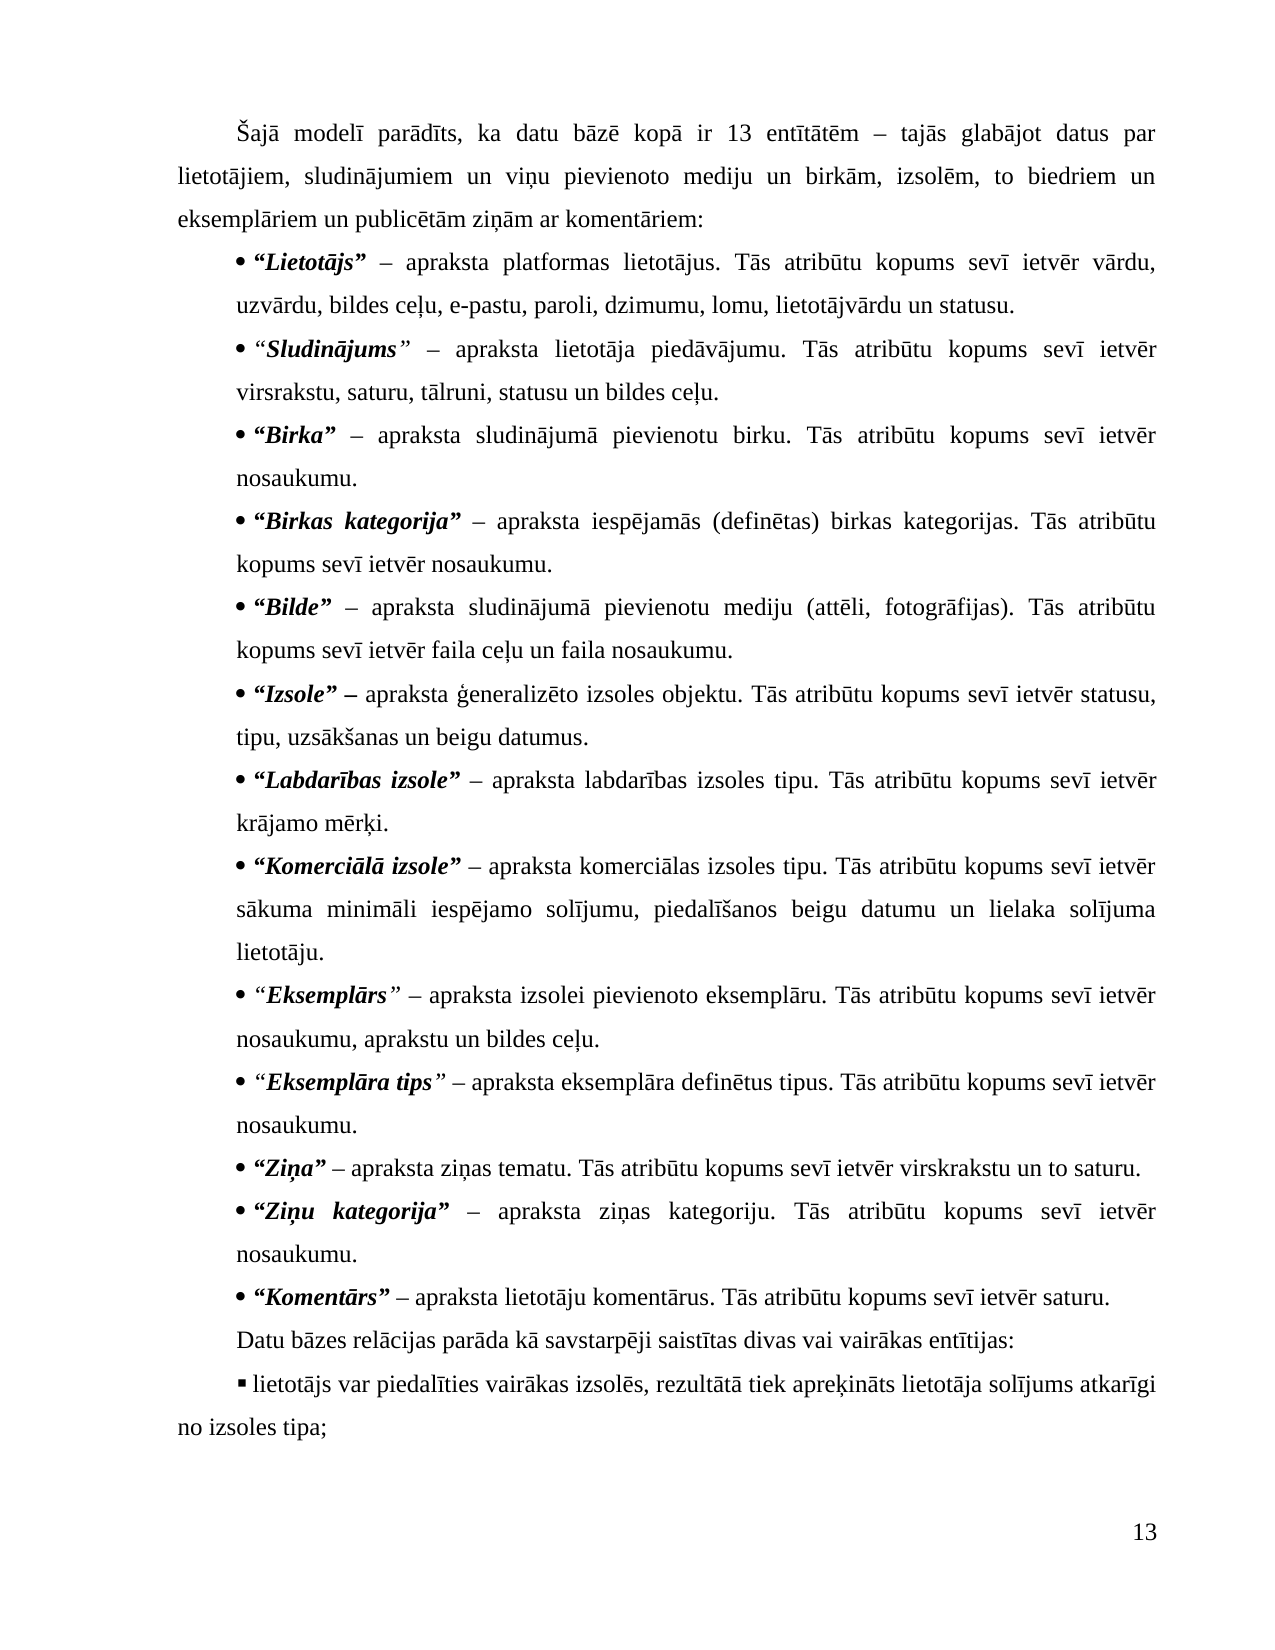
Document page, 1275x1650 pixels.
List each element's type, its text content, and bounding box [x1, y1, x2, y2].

list “Eksemplārs” – apraksta izsolei pievienoto eksemplāru. Tās atribūtu kopums sevī ietvēr nosaukumu, aprakstu un bildes ceļu. [236, 981, 1157, 1052]
list “Eksemplāra tips” – apraksta eksemplāra definētus tipus. Tās atribūtu kopums sevī ietvēr nosaukumu. [236, 1067, 1157, 1139]
text Šajā modelī parādīts, ka datu bāzē kopā ir 13 entītātēm – tajās glabājot datus par lietotājiem, sludinājumiem un viņu pievienoto mediju un birkām, izsolēm, to biedriem un eksemplāriem un publicētām ziņām ar komentāriem: [177, 118, 1157, 233]
list “Birkas kategorija” – apraksta iespējamās (definētas) birkas kategorijas. Tās atribūtu kopums sevī ietvēr nosaukumu. [236, 506, 1157, 578]
list “Bilde” – apraksta sludinājumā pievienotu mediju (attēli, fotogrāfijas). Tās atribūtu kopums sevī ietvēr faila ceļu un faila nosaukumu. [236, 592, 1157, 664]
list lietotājs var piedalīties vairākas izsolēs, rezultātā tiek apreķināts lietotāja solījums atkarīgi no izsoles tipa; [177, 1369, 1157, 1441]
list “Izsole” – apraksta ģeneralizēto izsoles objektu. Tās atribūtu kopums sevī ietvēr statusu, tipu, uzsākšanas un beigu datumus. [236, 679, 1157, 751]
list “Lietotājs” – apraksta platformas lietotājus. Tās atribūtu kopums sevī ietvēr vārdu, uzvārdu, bildes ceļu, e-pastu, paroli, dzimumu, lomu, lietotājvārdu un statusu. [236, 247, 1157, 319]
list “Labdarības izsole” – apraksta labdarības izsoles tipu. Tās atribūtu kopums sevī ietvēr krājamo mērķi. [236, 765, 1157, 837]
list “Sludinājums” – apraksta lietotāja piedāvājumu. Tās atribūtu kopums sevī ietvēr virsrakstu, saturu, tālruni, statusu un bildes ceļu. [236, 334, 1157, 406]
list “Komerciālā izsole” – apraksta komerciālas izsoles tipu. Tās atribūtu kopums sevī ietvēr sākuma minimāli iespējamo solījumu, piedalīšanos beigu datumu un lielaka solījuma lietotāju. [236, 851, 1157, 966]
text Datu bāzes relācijas parāda kā savstarpēji saistītas divas vai vairākas entītijas: [177, 1326, 1157, 1354]
list “Komentārs” – apraksta lietotāju komentārus. Tās atribūtu kopums sevī ietvēr saturu. [236, 1282, 1157, 1311]
list “Ziņu kategorija” – apraksta ziņas kategoriju. Tās atribūtu kopums sevī ietvēr nosaukumu. [236, 1196, 1157, 1268]
list “Ziņa” – apraksta ziņas tematu. Tās atribūtu kopums sevī ietvēr virskrakstu un to saturu. [236, 1153, 1157, 1182]
list “Birka” – apraksta sludinājumā pievienotu birku. Tās atribūtu kopums sevī ietvēr nosaukumu. [236, 420, 1157, 492]
